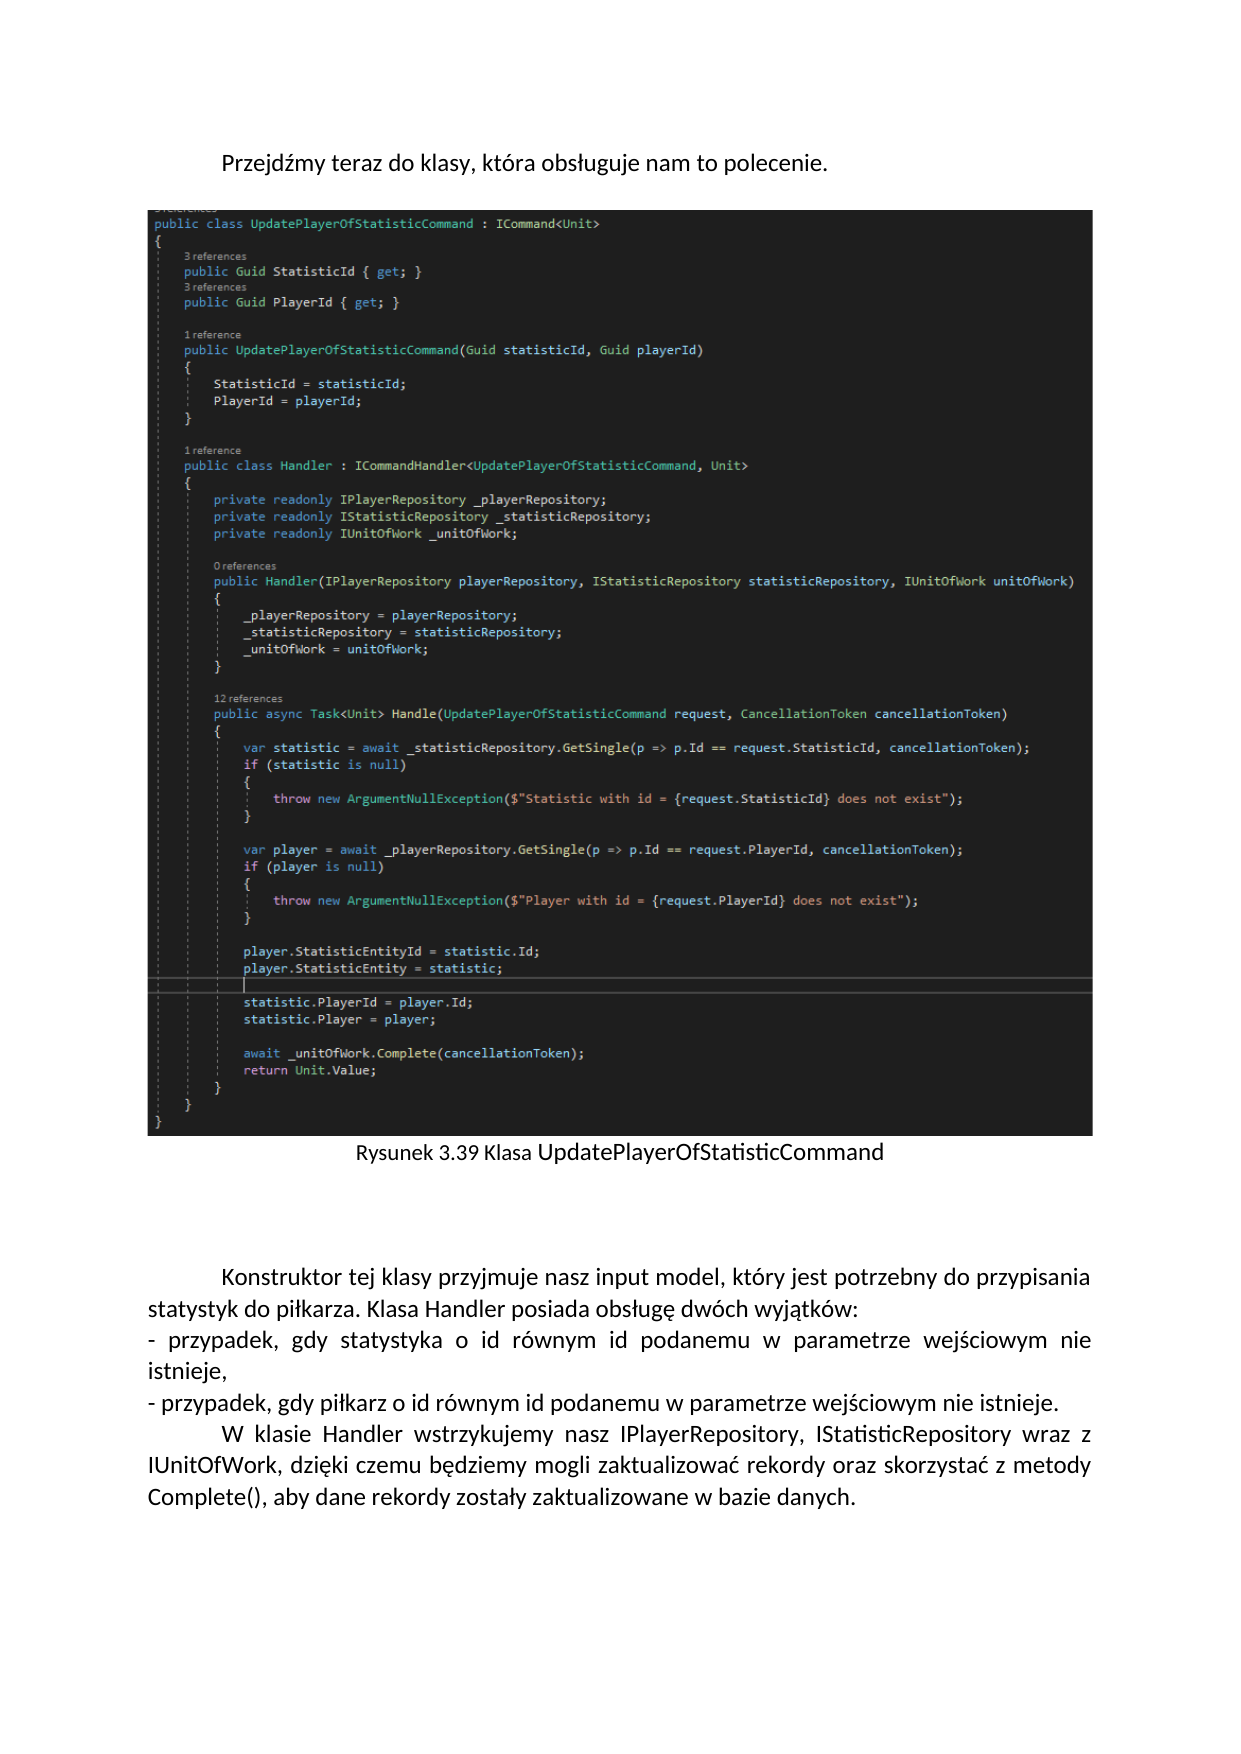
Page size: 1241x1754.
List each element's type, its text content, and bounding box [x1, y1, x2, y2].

picture [147, 210, 1093, 1136]
text - przypadek, gdy statystyka o id równym id podanemu w parametrze wejściowym nie istnieje, [148, 1324, 1093, 1386]
text - przypadek, gdy piłkarz o id równym id podanemu w parametrze wejściowym nie istnieje. [148, 1387, 1093, 1417]
text Rysunek 3.39 Klasa UpdatePlayerOfStatisticCommand [148, 1136, 1093, 1167]
text Konstruktor tej klasy przyjmuje nasz input model, który jest potrzebny do przypisania statystyk do piłkarza. Klasa Handler posiada obsługę dwóch wyjątków: [148, 1261, 1093, 1323]
text Przejdźmy teraz do klasy, która obsługuje nam to polecenie. [148, 148, 1093, 178]
text W klasie Handler wstrzykujemy nasz IPlayerRepository, IStatisticRepository wraz z IUnitOfWork, dzięki czemu będziemy mogli zaktualizować rekordy oraz skorzystać z metody Complete(), aby dane rekordy zostały zaktualizowane w bazie danych. [148, 1418, 1093, 1511]
